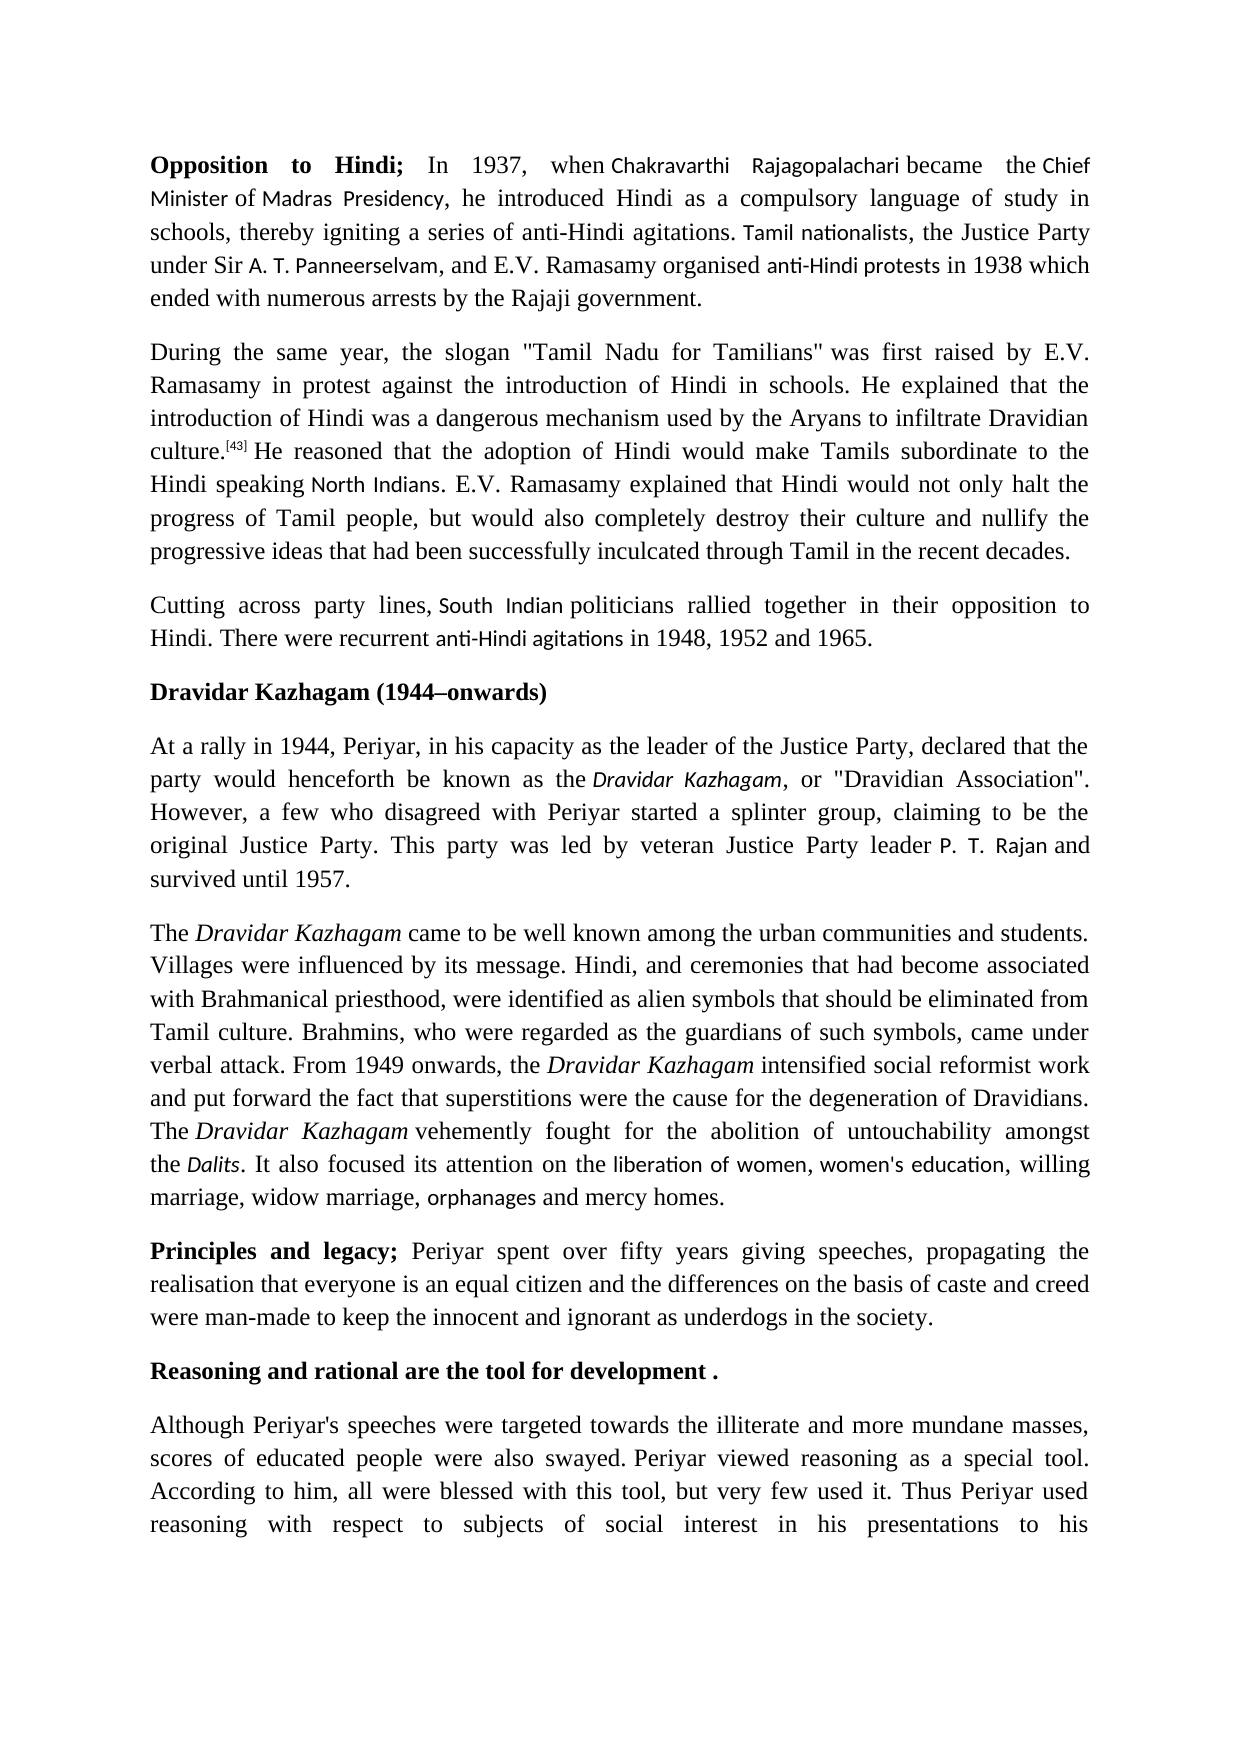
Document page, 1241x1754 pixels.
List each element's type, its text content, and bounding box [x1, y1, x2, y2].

text Dravidar Kazhagam (1944–onwards) [150, 677, 1090, 706]
text Principles and legacy; Periyar spent over fifty years giving speeches, propagating the realisation that everyone is an equal citizen and the differences on the basis of caste and creed were man-made to keep the innocent and ignorant as underdogs in the society. [150, 1236, 1090, 1331]
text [150, 1410, 1090, 1538]
text At a rally in 1944, Periyar, in his capacity as the leader of the Justice Party, declared that the party would henceforth be known as the Dravidar Kazhagam, or "Dravidian Association". However, a few who disagreed with Periyar started a splinter group, claiming to be the original Justice Party. This party was led by veteran Justice Party leader P. T. Rajan and survived until 1957. [150, 731, 1090, 892]
text During the same year, the slogan "Tamil Nadu for Tamilians" was first raised by E.V. Ramasamy in protest against the introduction of Hindi in schools. He explained that the introduction of Hindi was a dangerous mechanism used by the Aryans to infiltrate Dravidian culture.[43] He reasoned that the adoption of Hindi would make Tamils subordinate to the Hindi speaking North Indians. E.V. Ramasamy explained that Hindi would not only halt the progress of Tamil people, but would also completely destroy their culture and nullify the progressive ideas that had been successfully inculcated through Tamil in the recent decades. [150, 337, 1090, 564]
text The Dravidar Kazhagam came to be well known among the urban communities and students. Villages were influenced by its message. Hindi, and ceremonies that had become associated with Brahmanical priesthood, were identified as alien symbols that should be eliminated from Tamil culture. Brahmins, who were regarded as the guardians of such symbols, came under verbal attack. From 1949 onwards, the Dravidar Kazhagam intensified social reformist work and put forward the fact that superstitions were the cause for the degeneration of Dravidians. The Dravidar Kazhagam vehemently fought for the abolition of untouchability amongst the Dalits. It also focused its attention on the liberation of women, women's education, willing marriage, widow marriage, orphanages and mercy homes. [150, 918, 1090, 1211]
text Cutting across party lines, South Indian politicians rallied together in their opposition to Hindi. There were recurrent anti-Hindi agitations in 1948, 1952 and 1965. [150, 590, 1090, 652]
text Opposition to Hindi; In 1937, when Chakravarthi Rajagopalachari became the Chief Minister of Madras Presidency, he introduced Hindi as a compulsory language of study in schools, thereby igniting a series of anti-Hindi agitations. Tamil nationalists, the Justice Party under Sir A. T. Panneerselvam, and E.V. Ramasamy organised anti-Hindi protests in 1938 which ended with numerous arrests by the Rajaji government. [150, 150, 1090, 312]
text Reasoning and rational are the tool for development . [150, 1356, 1090, 1385]
